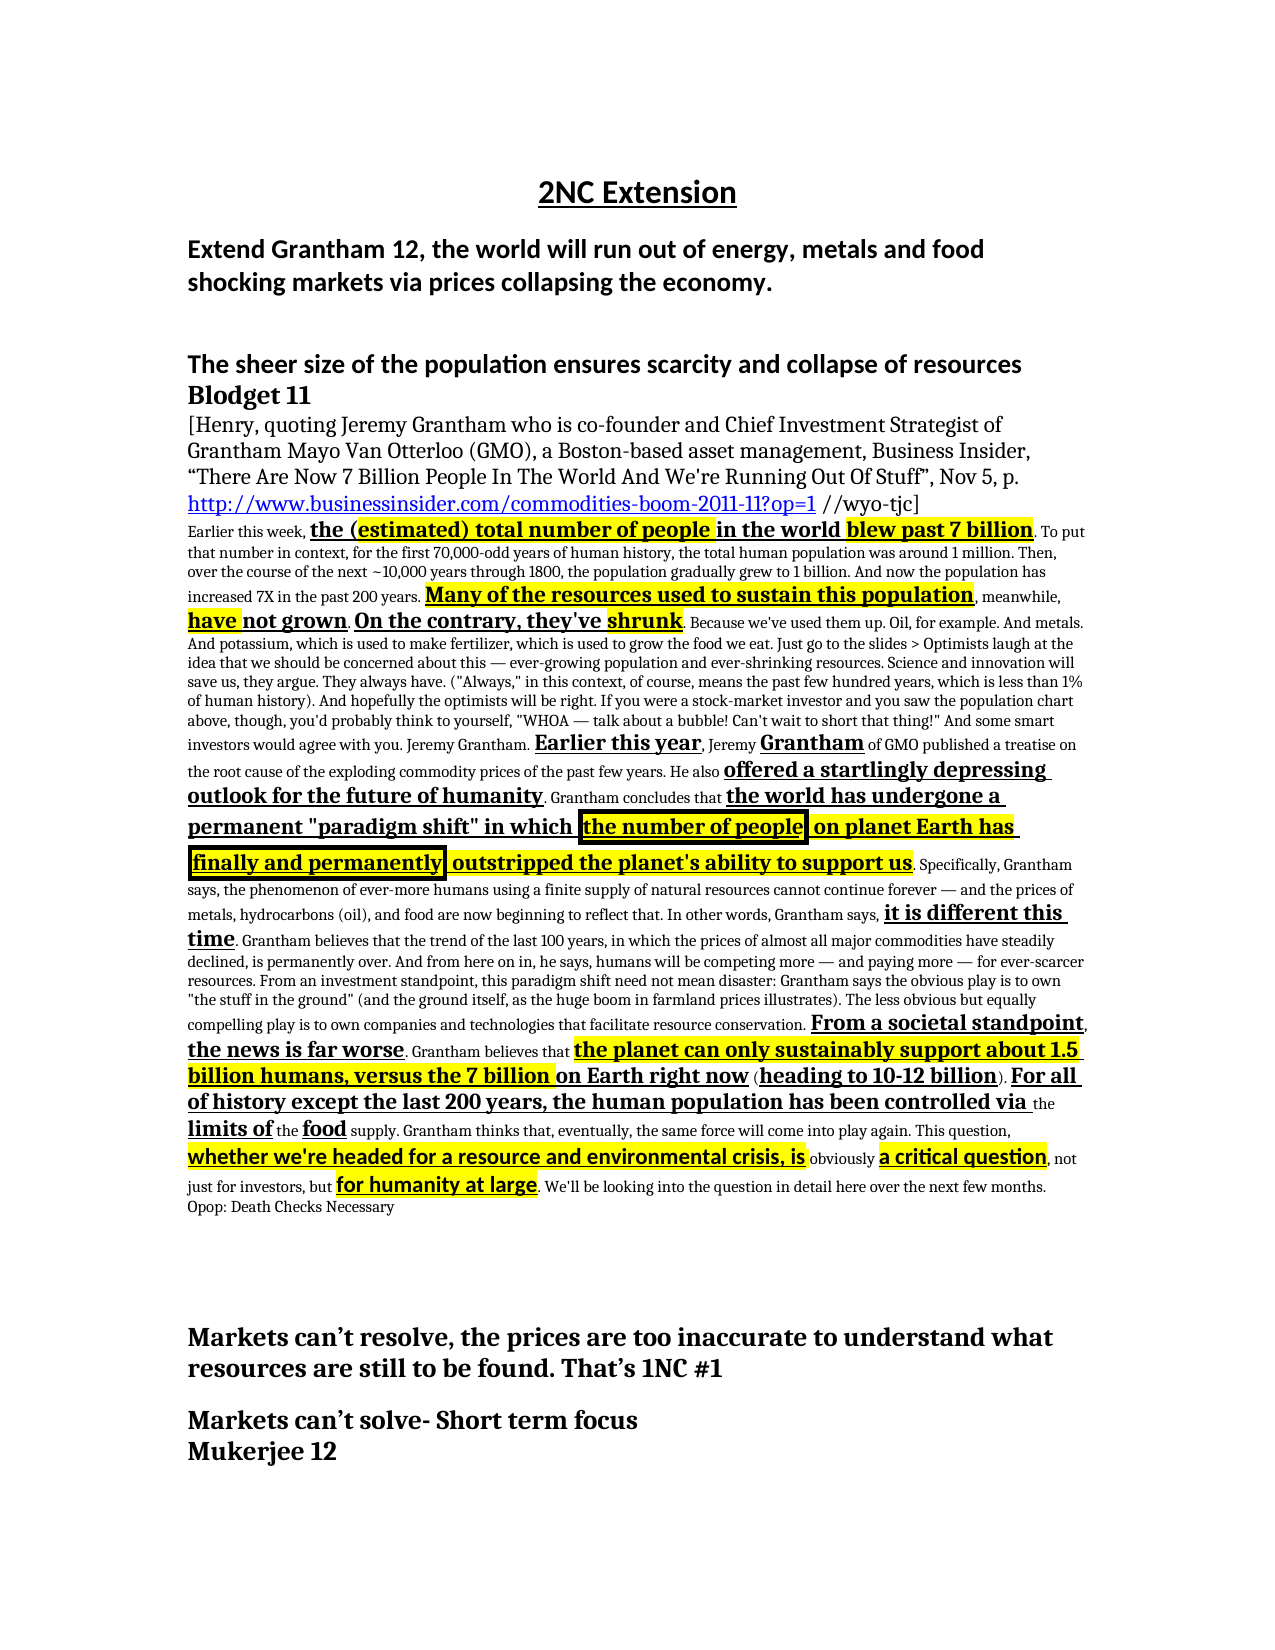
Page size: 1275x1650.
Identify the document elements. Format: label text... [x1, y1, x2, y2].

text Mukerjee 12 [187, 1436, 1087, 1467]
text Opop: Death Checks Necessary [187, 1198, 1087, 1217]
subtitle 2NC Extension [187, 171, 1087, 212]
text Blodget 11 [187, 380, 1087, 411]
subtitle Markets can’t resolve, the prices are too inaccurate to understand what resources are still to be found. That’s 1NC #1 [187, 1322, 1087, 1384]
subtitle Extend Grantham 12, the world will run out of energy, metals and food shocking markets via prices collapsing the economy. [187, 232, 1087, 298]
subtitle The sheer size of the population ensures scarcity and collapse of resources [187, 347, 1087, 380]
subtitle Markets can’t solve- Short term focus [187, 1405, 1087, 1436]
text Earlier this week, the (estimated) total number of people in the world blew past 7 billion. To put that number in context, for the first 70,000-odd years of human history, the total human population was around 1 million. Then, over the course of the next ~10,000 years through 1800, the population gradually grew to 1 billion. And now the population has increased 7X in the past 200 years. Many of the resources used to sustain this population, meanwhile, have not grown. On the contrary, they've shrunk. Because we've used them up. Oil, for example. And metals. And potassium, which is used to make fertilizer, which is used to grow the food we eat. Just go to the slides > Optimists laugh at the idea that we should be concerned about this — ever-growing population and ever-shrinking resources. Science and innovation will save us, they argue. They always have. ("Always," in this context, of course, means the past few hundred years, which is less than 1% of human history). And hopefully the optimists will be right. If you were a stock-market investor and you saw the population chart above, though, you'd probably think to yourself, "WHOA — talk about a bubble! Can't wait to short that thing!" And some smart investors would agree with you. Jeremy Grantham. Earlier this year, Jeremy Grantham of GMO published a treatise on the root cause of the exploding commodity prices of the past few years. He also offered a startlingly depressing outlook for the future of humanity. Grantham concludes that the world has undergone a permanent "paradigm shift" in which the number of people on planet Earth has finally and permanently outstripped the planet's ability to support us. Specifically, Grantham says, the phenomenon of ever-more humans using a finite supply of natural resources cannot continue forever — and the prices of metals, hydrocarbons (oil), and food are now beginning to reflect that. In other words, Grantham says, it is different this time. Grantham believes that the trend of the last 100 years, in which the prices of almost all major commodities have steadily declined, is permanently over. And from here on in, he says, humans will be competing more — and paying more — for ever-scarcer resources. From an investment standpoint, this paradigm shift need not mean disaster: Grantham says the obvious play is to own "the stuff in the ground" (and the ground itself, as the huge boom in farmland prices illustrates). The less obvious but equally compelling play is to own companies and technologies that facilitate resource conservation. From a societal standpoint, the news is far worse. Grantham believes that the planet can only sustainably support about 1.5 billion humans, versus the 7 billion on Earth right now (heading to 10-12 billion). For all of history except the last 200 years, the human population has been controlled via the limits of the food supply. Grantham thinks that, eventually, the same force will come into play again. This question, whether we're headed for a resource and environmental crisis, is obviously a critical question, not just for investors, but for humanity at large. We'll be looking into the question in detail here over the next few months. [187, 517, 1087, 1198]
text [Henry, quoting Jeremy Grantham who is co-founder and Chief Investment Strategist of Grantham Mayo Van Otterloo (GMO), a Boston-based asset management, Business Insider, “There Are Now 7 Billion People In The World And We're Running Out Of Stuff”, Nov 5, p. http://www.businessinsider.com/commodities-boom-2011-11?op=1 //wyo-tjc] [187, 411, 1087, 517]
